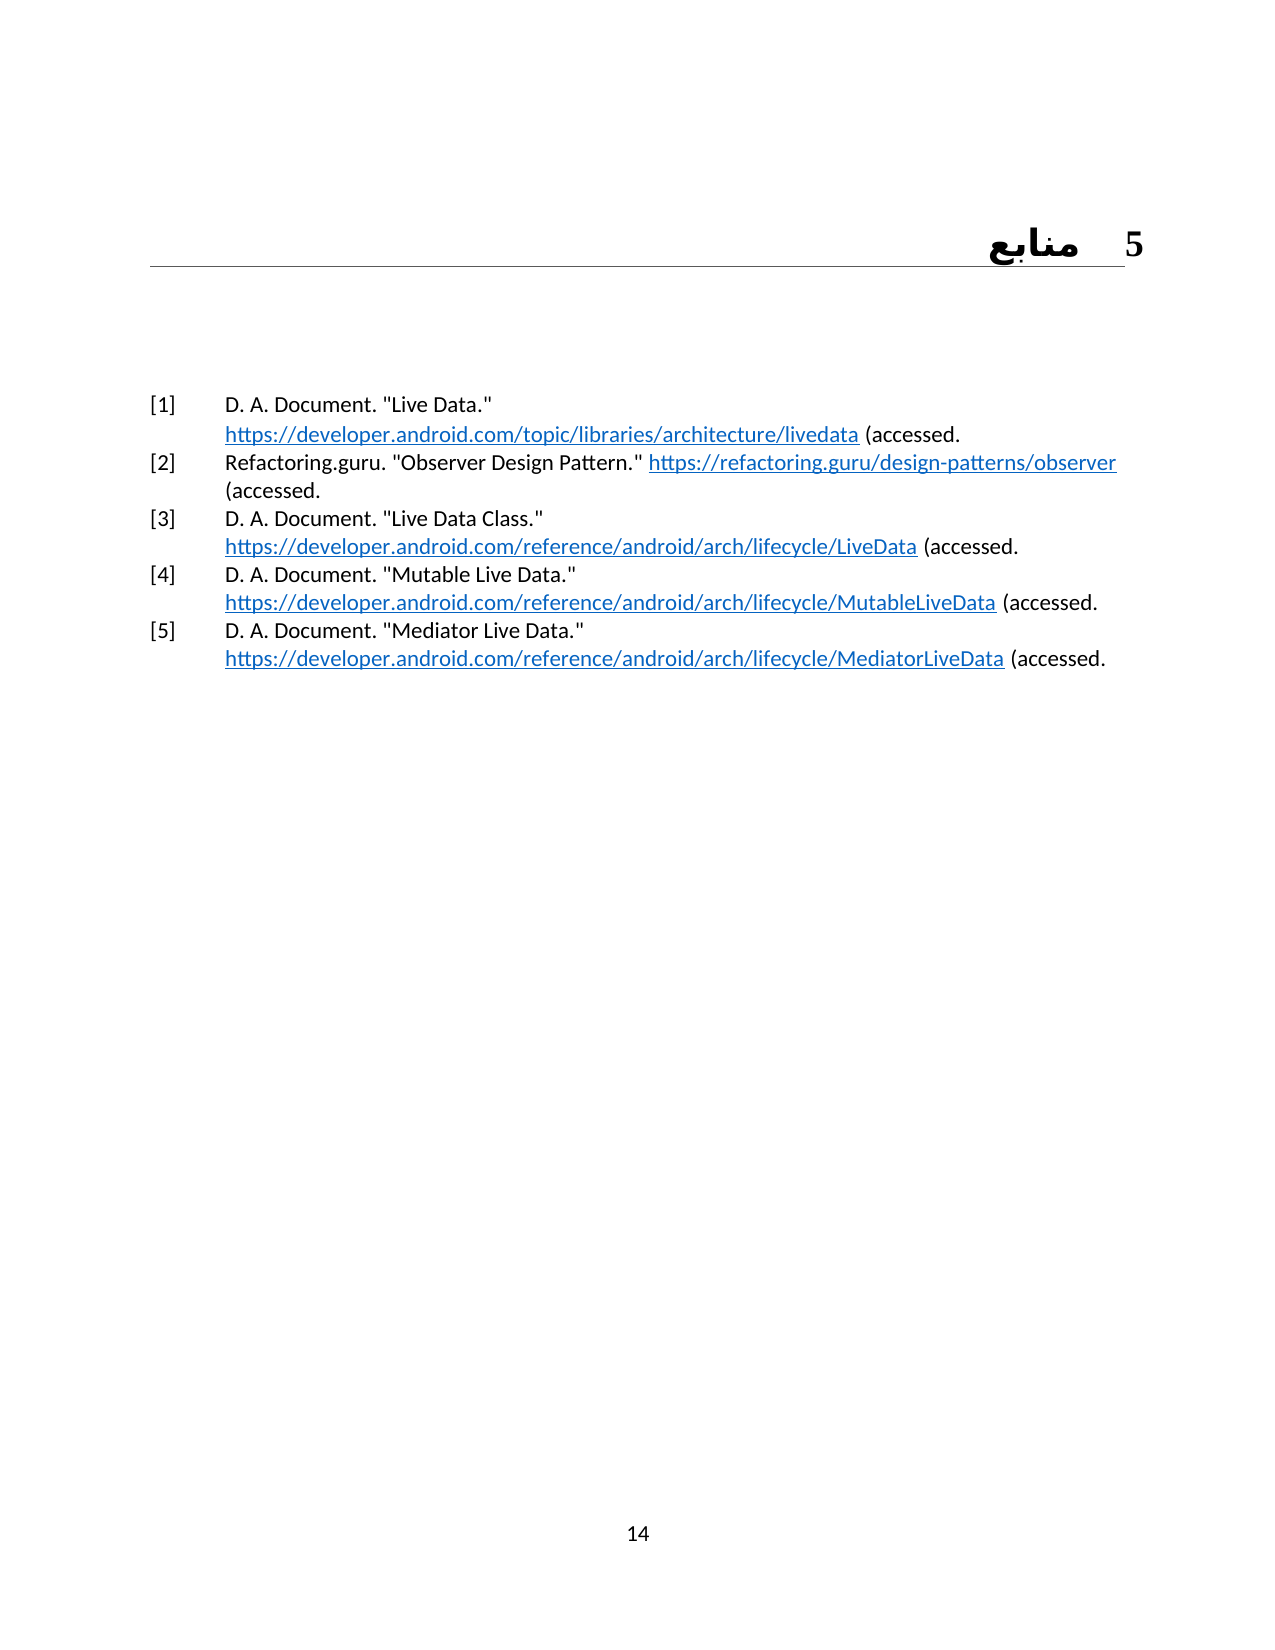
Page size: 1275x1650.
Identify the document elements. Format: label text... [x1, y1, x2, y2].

text [3] D. A. Document. "Live Data Class." https://developer.android.com/reference/android/arch/lifecycle/LiveData (accessed. [150, 504, 1125, 560]
text [4] D. A. Document. "Mutable Live Data." https://developer.android.com/reference/android/arch/lifecycle/MutableLiveData (accessed. [150, 560, 1125, 616]
text [5] D. A. Document. "Mediator Live Data." https://developer.android.com/reference/android/arch/lifecycle/MediatorLiveData (accessed. [150, 616, 1125, 672]
subtitle منابع [150, 221, 1125, 266]
text [1] D. A. Document. "Live Data." https://developer.android.com/topic/libraries/architecture/livedata (accessed. [150, 388, 1125, 448]
text [2] Refactoring.guru. "Observer Design Pattern." https://refactoring.guru/design-patterns/observer (accessed. [150, 448, 1125, 504]
